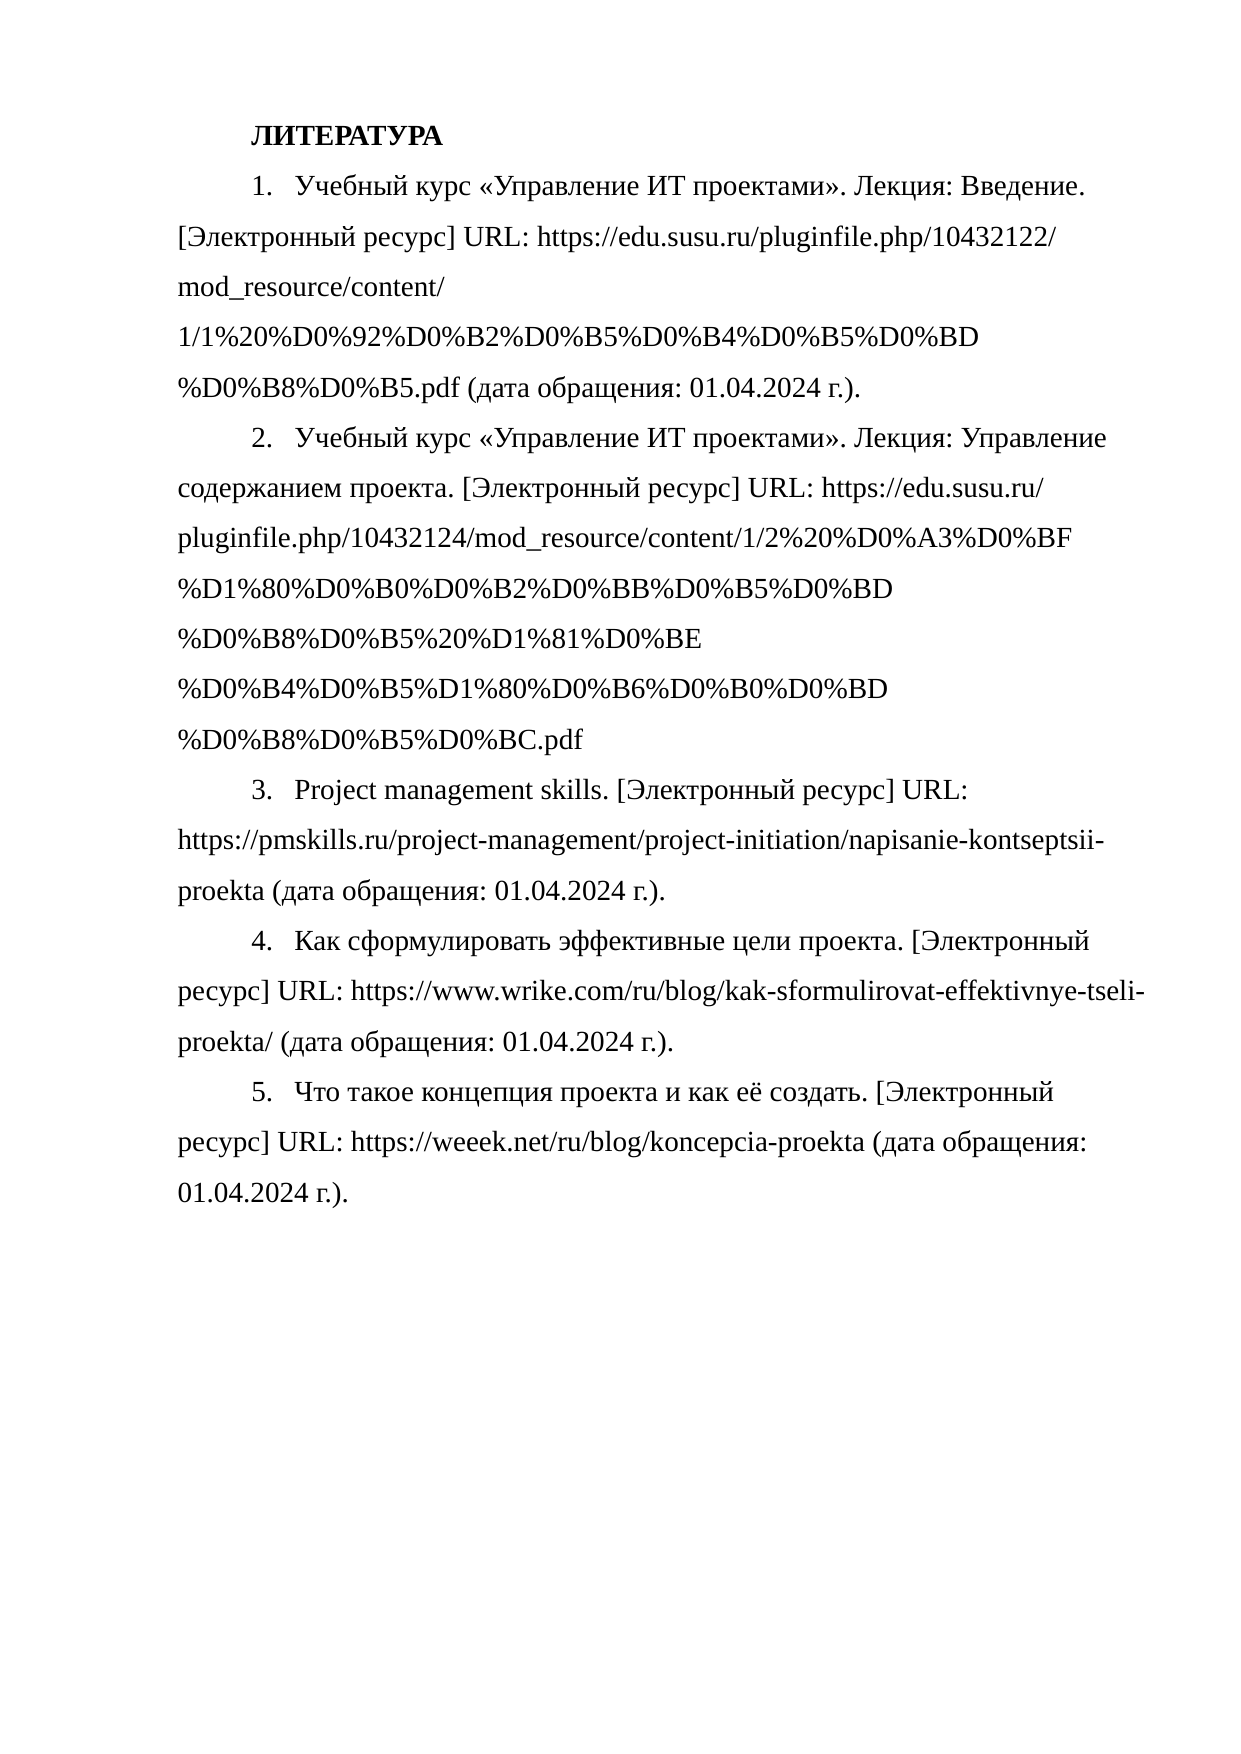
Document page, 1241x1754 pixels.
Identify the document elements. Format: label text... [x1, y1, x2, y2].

text ЛИТЕРАТУРА [177, 118, 1152, 152]
list Что такое концепция проекта и как её создать. [Электронный ресурс] URL: https://weeek.net/ru/blog/koncepcia-proekta (дата обращения: 01.04.2024 г.). [177, 1074, 1152, 1208]
list Учебный курс «Управление ИТ проектами». Лекция: Введение. [Электронный ресурс] URL: https://edu.susu.ru/pluginfile.php/10432122/mod_resource/content/1/1%20%D0%92%D0%B2%D0%B5%D0%B4%D0%B5%D0%BD%D0%B8%D0%B5.pdf (дата обращения: 01.04.2024 г.). [177, 168, 1152, 403]
list Как сформулировать эффективные цели проекта. [Электронный ресурс] URL: https://www.wrike.com/ru/blog/kak-sformulirovat-effektivnye-tseli-proekta/ (дата обращения: 01.04.2024 г.). [177, 923, 1152, 1057]
list Учебный курс «Управление ИТ проектами». Лекция: Управление содержанием проекта. [Электронный ресурс] URL: https://edu.susu.ru/pluginfile.php/10432124/mod_resource/content/1/2%20%D0%A3%D0%BF%D1%80%D0%B0%D0%B2%D0%BB%D0%B5%D0%BD%D0%B8%D0%B5%20%D1%81%D0%BE%D0%B4%D0%B5%D1%80%D0%B6%D0%B0%D0%BD%D0%B8%D0%B5%D0%BC.pdf [177, 420, 1152, 755]
list Project management skills. [Электронный ресурс] URL: https://pmskills.ru/project-management/project-initiation/napisanie-kontseptsii-proekta (дата обращения: 01.04.2024 г.). [177, 772, 1152, 906]
